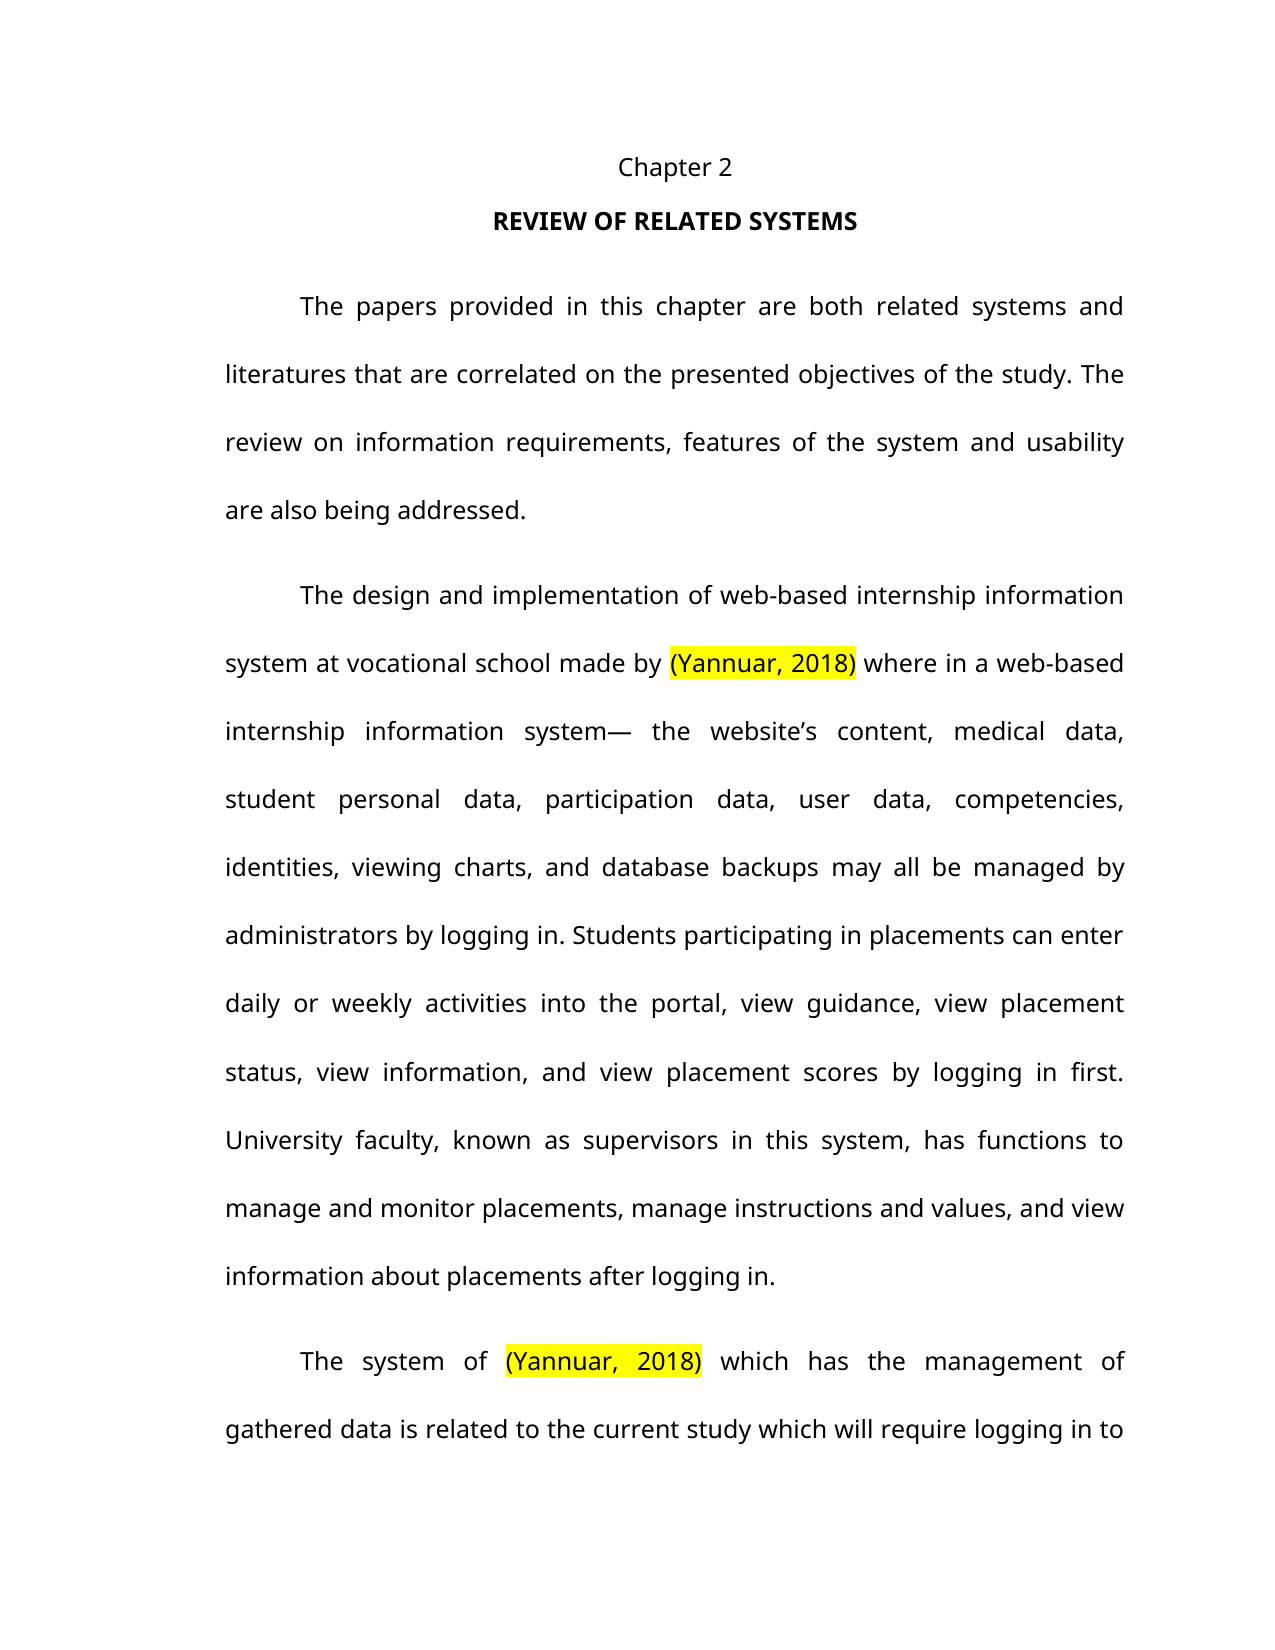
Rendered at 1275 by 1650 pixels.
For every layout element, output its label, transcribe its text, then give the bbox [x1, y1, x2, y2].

text Chapter 2 [225, 150, 1125, 184]
text The papers provided in this chapter are both related systems and literatures that are correlated on the presented objectives of the study. The review on information requirements, features of the system and usability are also being addressed. [225, 288, 1125, 527]
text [225, 1343, 1125, 1446]
text The design and implementation of web-based internship information system at vocational school made by (Yannuar, 2018) where in a web-based internship information system— the website’s content, medical data, student personal data, participation data, user data, competencies, identities, viewing charts, and database backups may all be managed by administrators by logging in. Students participating in placements can enter daily or weekly activities into the portal, view guidance, view placement status, view information, and view placement scores by logging in first. University faculty, known as supervisors in this system, has functions to manage and monitor placements, manage instructions and values, and view information about placements after logging in. [225, 577, 1125, 1293]
text REVIEW OF RELATED SYSTEMS [225, 203, 1125, 237]
